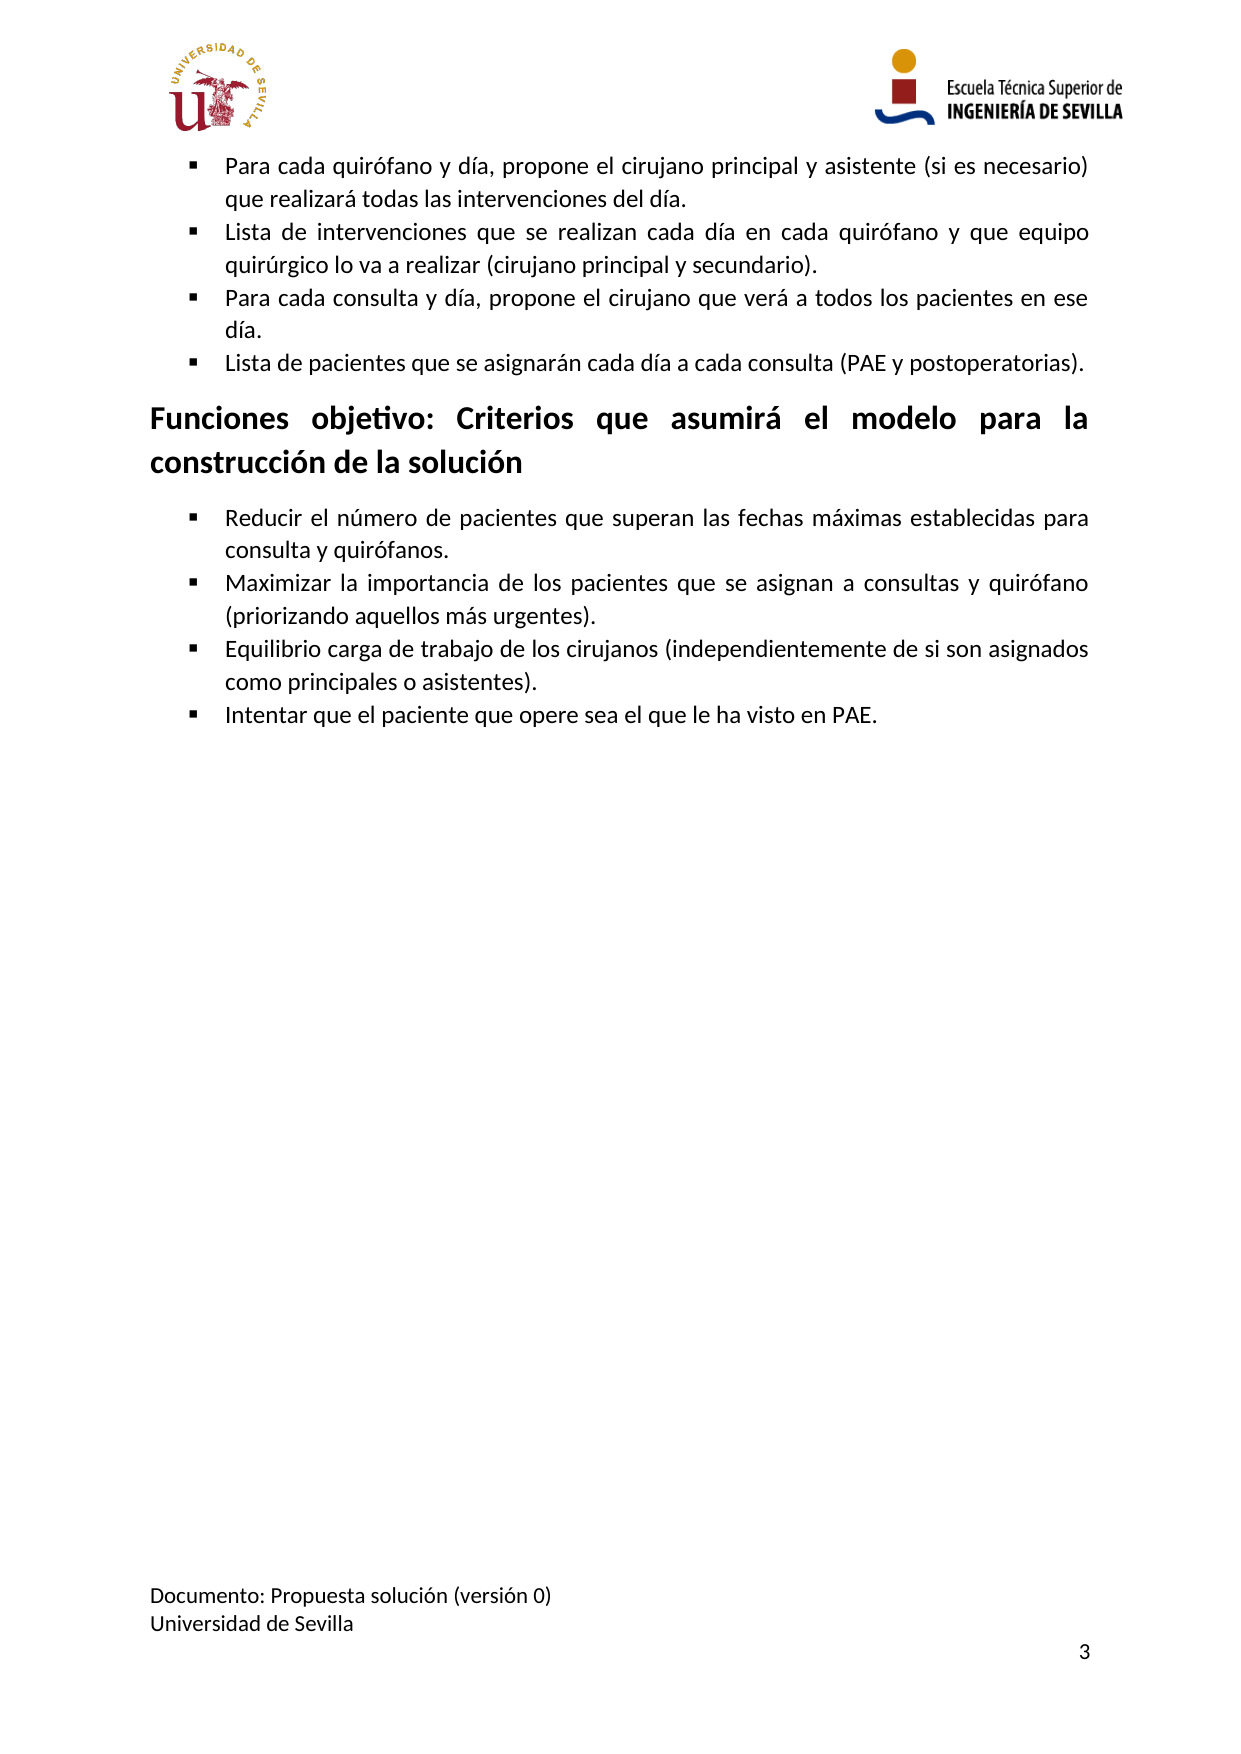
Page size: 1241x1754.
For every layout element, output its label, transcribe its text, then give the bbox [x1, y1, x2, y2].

list Reducir el número de pacientes que superan las fechas máximas establecidas para consulta y quirófanos. [187, 502, 1090, 565]
picture [159, 42, 267, 141]
picture [862, 35, 1138, 141]
list Equilibrio carga de trabajo de los cirujanos (independientemente de si son asignados como principales o asistentes). [187, 633, 1090, 697]
list Para cada consulta y día, propone el cirujano que verá a todos los pacientes en ese día. [187, 282, 1090, 345]
list Lista de pacientes que se asignarán cada día a cada consulta (PAE y postoperatorias). [187, 347, 1090, 378]
list Para cada quirófano y día, propone el cirujano principal y asistente (si es necesario) que realizará todas las intervenciones del día. [187, 150, 1090, 213]
text Funciones objetivo: Criterios que asumirá el modelo para la construcción de la solución [150, 397, 1090, 482]
list Intentar que el paciente que opere sea el que le ha visto en PAE. [187, 699, 1090, 730]
list Lista de intervenciones que se realizan cada día en cada quirófano y que equipo quirúrgico lo va a realizar (cirujano principal y secundario). [187, 216, 1090, 279]
list Maximizar la importancia de los pacientes que se asignan a consultas y quirófano (priorizando aquellos más urgentes). [187, 567, 1090, 631]
